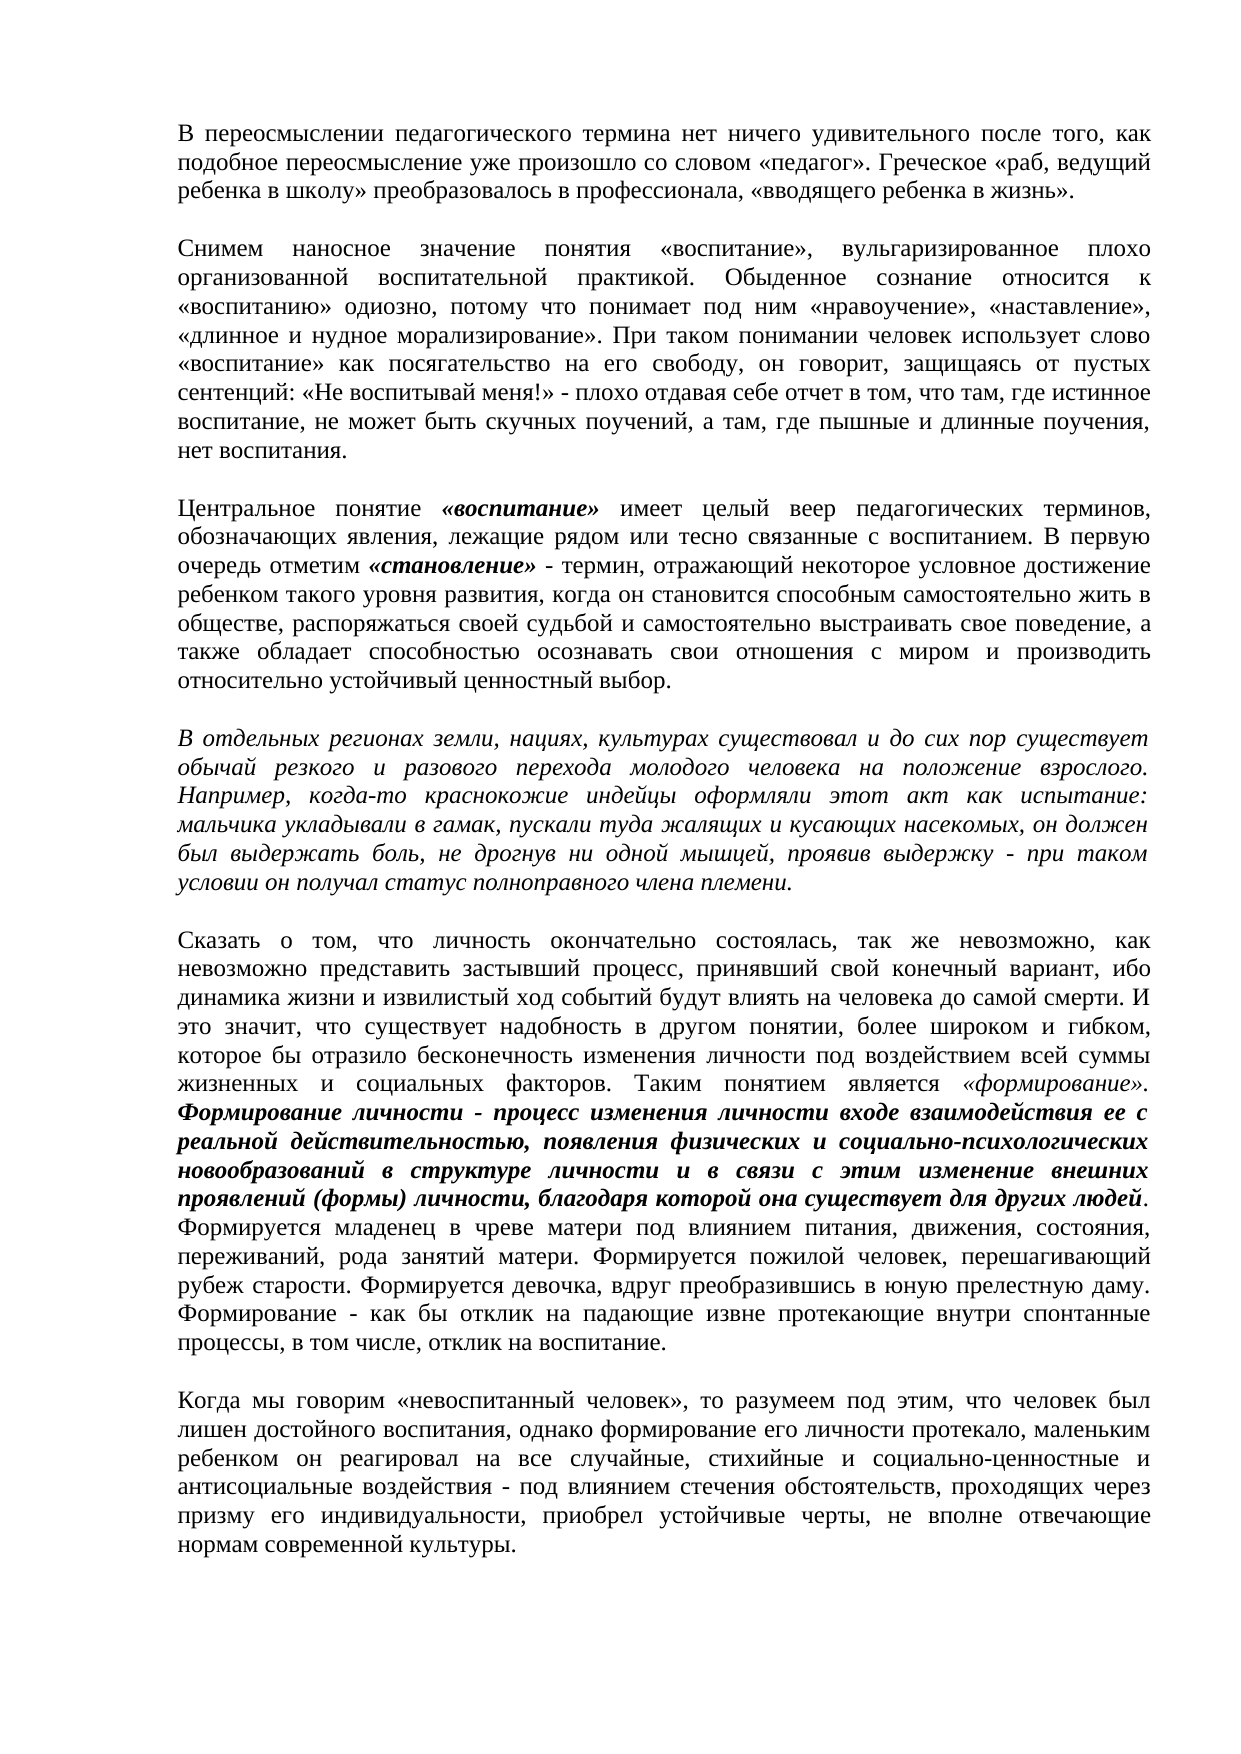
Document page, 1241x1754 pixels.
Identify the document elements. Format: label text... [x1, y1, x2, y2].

text Центральное понятие «воспитание» имеет целый веер педагогических терминов, обозначающих явления, лежащие рядом или тесно связанные с воспитанием. В первую очередь отметим «становление» - термин, отражающий некоторое условное достижение ребенком такого уровня развития, когда он становится способным самостоятельно жить в обществе, распоряжаться своей судьбой и самостоятельно выстраивать свое поведение, а также обладает способностью осознавать свои отношения с миром и производить относительно устойчивый ценностный выбор. [177, 493, 1152, 694]
text В переосмыслении педагогического термина нет ничего удивительного после того, как подобное переосмысление уже произошло со словом «педагог». Греческое «раб, ведущий ребенка в школу» преобразовалось в профессионала, «вводящего ребенка в жизнь». [177, 118, 1152, 204]
text Когда мы говорим «невоспитанный человек», то разумеем под этим, что человек был лишен достойного воспитания, однако формирование его личности протекало, маленьким ребенком он реагировал на все случайные, стихийные и социально-ценностные и антисоциальные воздействия - под влиянием стечения обстоятельств, проходящих через призму его индивидуальности, приобрел устойчивые черты, не вполне отвечающие нормам современной культуры. [177, 1385, 1152, 1558]
text Сказать о том, что личность окончательно состоялась, так же невозможно, как невозможно представить застывший процесс, принявший свой конечный вариант, ибо динамика жизни и извилистый ход событий будут влиять на человека до самой смерти. И это значит, что существует надобность в другом понятии, более широком и гибком, которое бы отразило бесконечность изменения личности под воздействием всей суммы жизненных и социальных факторов. Таким понятием является «формирование». Формирование личности - процесс изменения личности входе взаимодействия ее с реальной действительностью, появления физических и социально-психологических новообразований в структуре личности и в связи с этим изменение внешних проявлений (формы) личности, благодаря которой она существует для других людей. Формируется младенец в чреве матери под влиянием питания, движения, состояния, переживаний, рода занятий матери. Формируется пожилой человек, перешагивающий рубеж старости. Формируется девочка, вдруг преобразившись в юную прелестную даму. Формирование - как бы отклик на падающие извне протекающие внутри спонтанные процессы, в том числе, отклик на воспитание. [177, 925, 1152, 1356]
text Снимем наносное значение понятия «воспитание», вульгаризированное плохо организованной воспитательной практикой. Обыденное сознание относится к «воспитанию» одиозно, потому что понимает под ним «нравоучение», «наставление», «длинное и нудное морализирование». При таком понимании человек использует слово «воспитание» как посягательство на его свободу, он говорит, защищаясь от пустых сентенций: «Не воспитывай меня!» - плохо отдавая себе отчет в том, что там, где истинное воспитание, не может быть скучных поучений, а там, где пышные и длинные поучения, нет воспитания. [177, 233, 1152, 463]
text В отдельных регионах земли, нациях, культурах существовал и до сих пор существует обычай резкого и разового перехода молодого человека на положение взрослого. Например, когда-то краснокожие индейцы оформляли этот акт как испытание: мальчика укладывали в гамак, пускали туда жалящих и кусающих насекомых, он должен был выдержать боль, не дрогнув ни одной мышцей, проявив выдержку - при таком условии он получал статус полноправного члена племени. [177, 723, 1152, 896]
